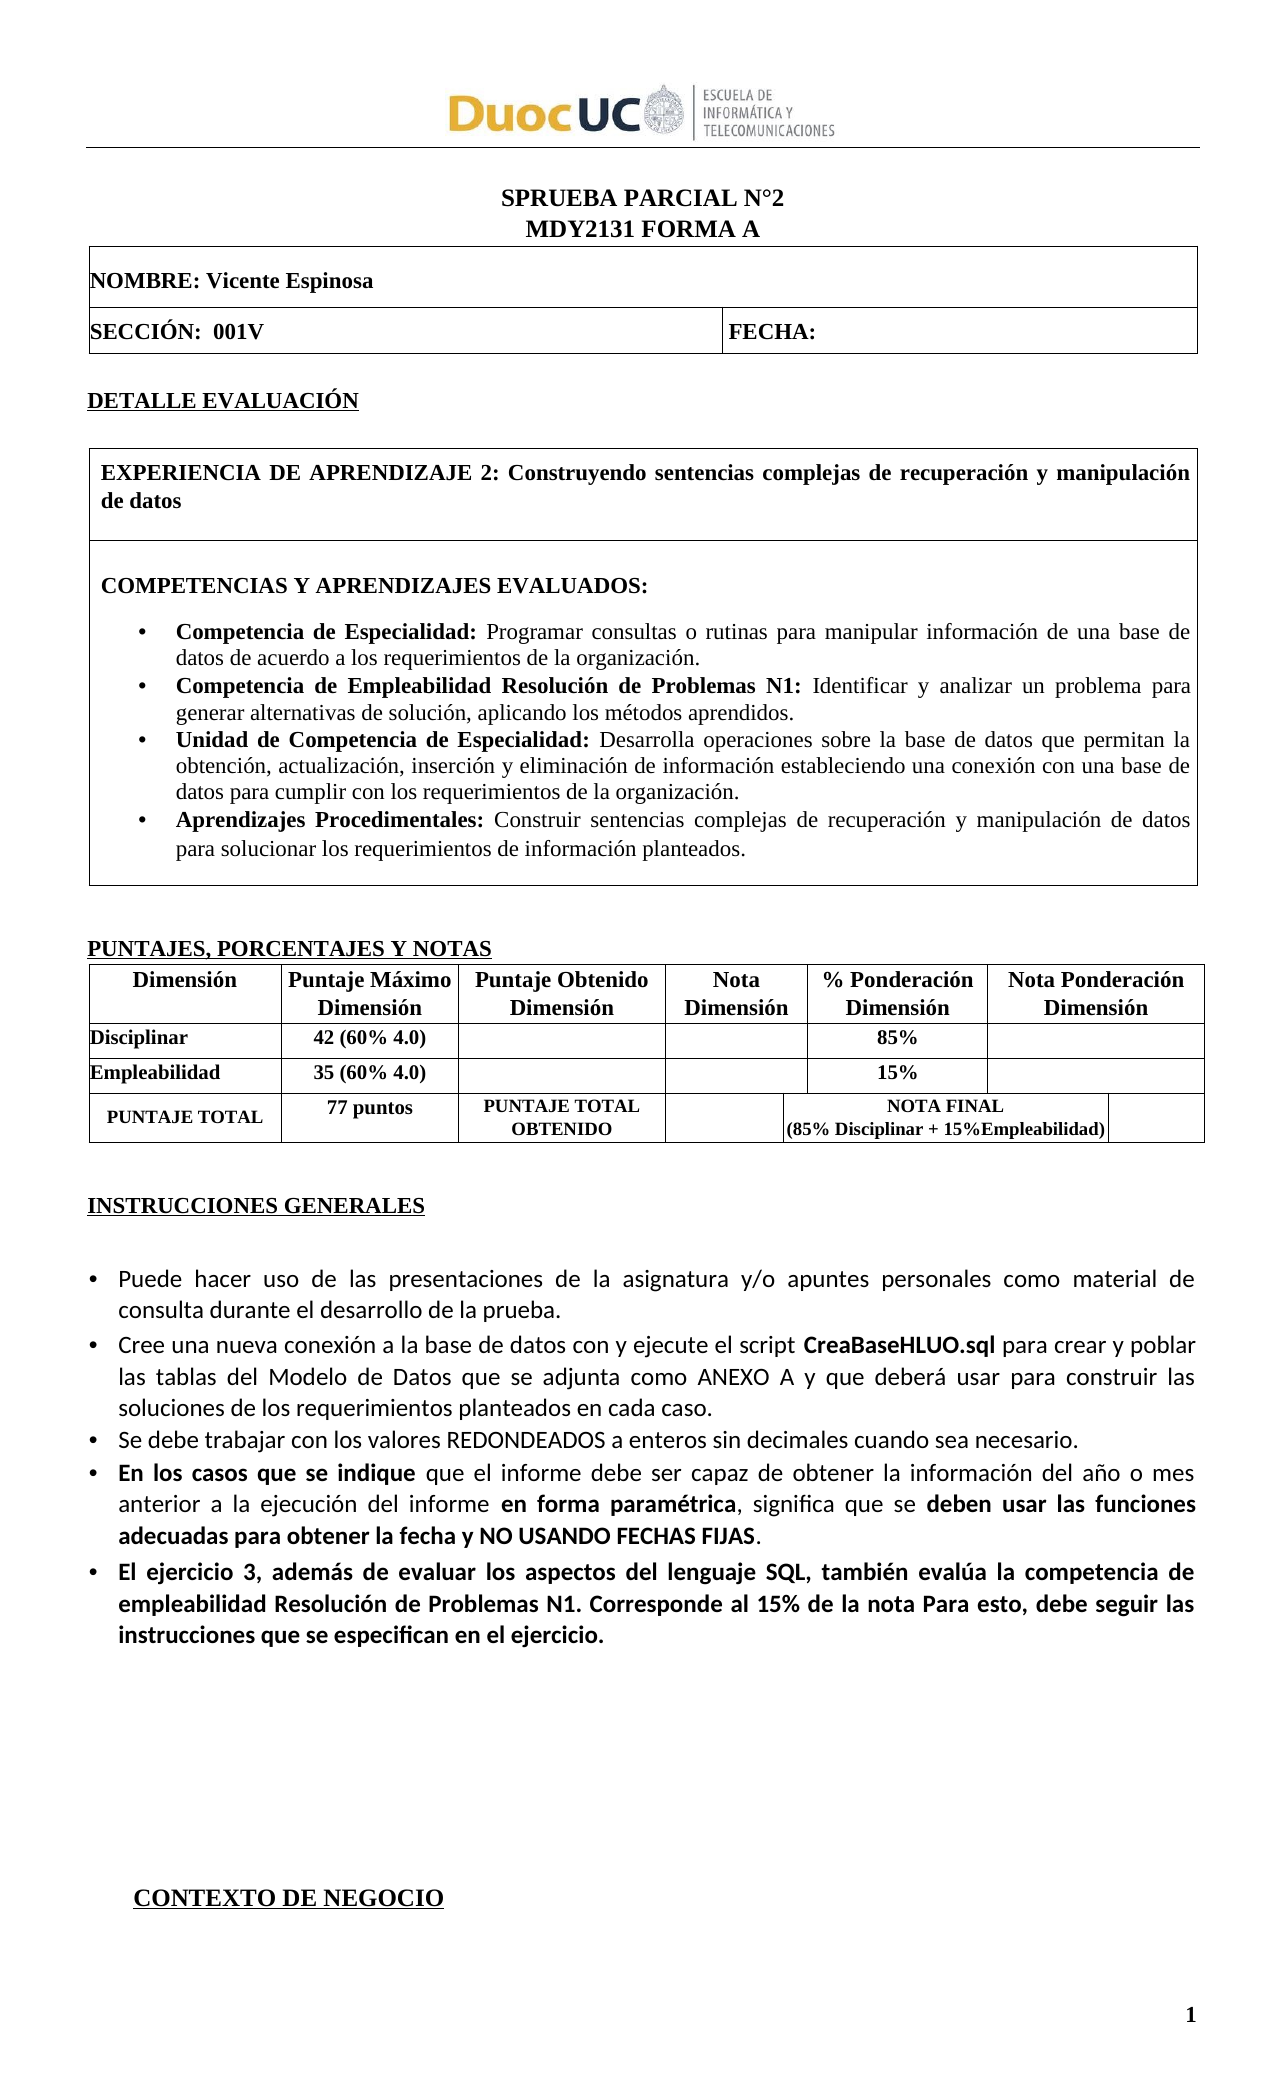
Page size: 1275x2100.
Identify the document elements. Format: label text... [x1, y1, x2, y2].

table_header [722, 247, 1197, 307]
table_cell [459, 1059, 665, 1093]
list Cree una nueva conexión a la base de datos con y ejecute el script CreaBaseHLUO.sql para crear y poblar las tablas del Modelo de Datos que se adjunta como ANEXO A y que deberá usar para construir las soluciones de los requerimientos planteados en cada caso. [89, 1329, 1196, 1423]
list En los casos que se indique que el informe debe ser capaz de obtener la información del año o mes anterior a la ejecución del informe en forma paramétrica, significa que se deben usar las funciones adecuadas para obtener la fecha y NO USANDO FECHAS FIJAS. [89, 1457, 1196, 1551]
subtitle CONTEXTO DE NEGOCIO [133, 1883, 1202, 1912]
table_cell 77 puntos [282, 1094, 458, 1142]
table_header Nota Dimensión [666, 965, 807, 1023]
text PUNTAJES, PORCENTAJES Y NOTAS [87, 935, 1202, 962]
list Puede hacer uso de las presentaciones de la asignatura y/o apuntes personales como material de consulta durante el desarrollo de la prueba. [89, 1263, 1196, 1325]
table_header Nota Ponderación Dimensión [988, 965, 1204, 1023]
table_cell [666, 1094, 783, 1142]
text DETALLE EVALUACIÓN [87, 387, 1202, 413]
table_cell [988, 1059, 1204, 1093]
table_header % Ponderación Dimensión [808, 965, 987, 1023]
table_cell Disciplinar [90, 1024, 281, 1058]
table_cell PUNTAJE TOTAL [90, 1094, 281, 1142]
table_cell 42 (60% 4.0) [282, 1024, 458, 1058]
table_cell NOTA FINAL (85% Disciplinar + 15%Empleabilidad) [784, 1094, 1108, 1142]
list Se debe trabajar con los valores REDONDEADOS a enteros sin decimales cuando sea necesario. [89, 1424, 1196, 1455]
table_header EXPERIENCIA DE APRENDIZAJE 2: Construyendo sentencias complejas de recuperación y manipulación de datos [90, 449, 1197, 539]
table_cell FECHA: [723, 308, 1197, 353]
table_cell [988, 1024, 1204, 1058]
table_cell 15% [808, 1059, 987, 1093]
table_cell [459, 1024, 665, 1058]
list El ejercicio 3, además de evaluar los aspectos del lenguaje SQL, también evalúa la competencia de empleabilidad Resolución de Problemas N1. Corresponde al 15% de la nota Para esto, debe seguir las instrucciones que se especifican en el ejercicio. [89, 1556, 1196, 1650]
text SPRUEBA PARCIAL N°2 [88, 183, 1196, 212]
table_header Puntaje Obtenido Dimensión [459, 965, 665, 1023]
table_header Dimensión [90, 965, 281, 1023]
table_cell Empleabilidad [90, 1059, 281, 1093]
text INSTRUCCIONES GENERALES [87, 1192, 1202, 1218]
table_header Puntaje Máximo Dimensión [282, 965, 458, 1023]
table_cell SECCIÓN: 001V [90, 308, 722, 353]
table_cell [1109, 1094, 1204, 1142]
table_cell PUNTAJE TOTAL OBTENIDO [459, 1094, 665, 1142]
table_cell COMPETENCIAS Y APRENDIZAJES EVALUADOS: Competencia de Especialidad: Programar consultas o rutinas para manipular información de una base de datos de acuerdo a los requerimientos de la organización. Competencia de Empleabilidad Resolución de Problemas N1: Identificar y analizar un problema para generar alternativas de solución, aplicando los métodos aprendidos. Unidad de Competencia de Especialidad: Desarrolla operaciones sobre la base de datos que permitan la obtención, actualización, inserción y eliminación de información estableciendo una conexión con una base de datos para cumplir con los requerimientos de la organización. Aprendizajes Procedimentales: Construir sentencias complejas de recuperación y manipulación de datos para solucionar los requerimientos de información planteados. [90, 541, 1197, 885]
table_cell [666, 1059, 807, 1093]
text MDY2131 FORMA A [88, 214, 1197, 243]
table_cell 85% [808, 1024, 987, 1058]
table_header NOMBRE: Vicente Espinosa [90, 247, 722, 307]
picture [445, 76, 839, 145]
table_cell [666, 1024, 807, 1058]
table_cell 35 (60% 4.0) [282, 1059, 458, 1093]
